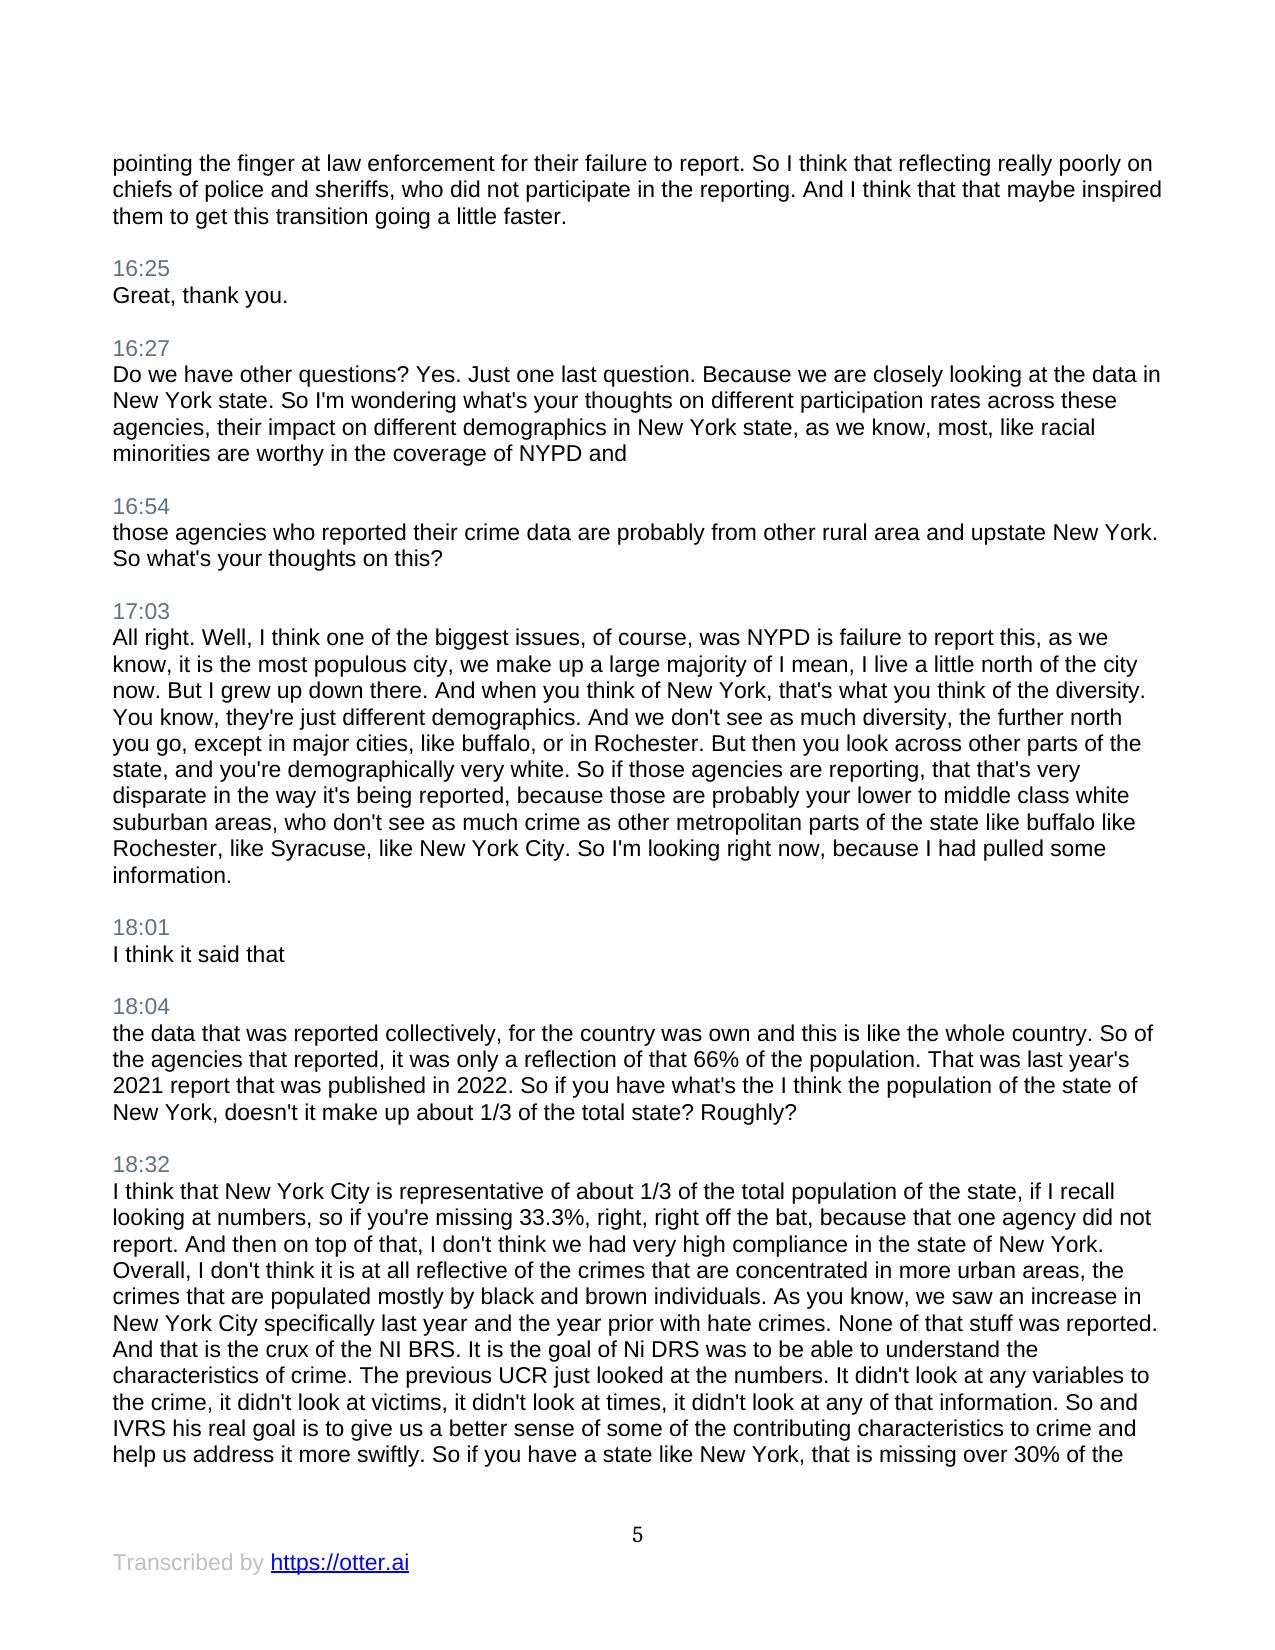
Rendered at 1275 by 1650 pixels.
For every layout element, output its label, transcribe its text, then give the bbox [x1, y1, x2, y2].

text All right. Well, I think one of the biggest issues, of course, was NYPD is failure to report this, as we know, it is the most populous city, we make up a large majority of I mean, I live a little north of the city now. But I grew up down there. And when you think of New York, that's what you think of the diversity. You know, they're just different demographics. And we don't see as much diversity, the further north you go, except in major cities, like buffalo, or in Rochester. But then you look across other parts of the state, and you're demographically very white. So if those agencies are reporting, that that's very disparate in the way it's being reported, because those are probably your lower to middle class white suburban areas, who don't see as much crime as other metropolitan parts of the state like buffalo like Rochester, like Syracuse, like New York City. So I'm looking right now, because I had pulled some information. [112, 624, 1162, 888]
text 17:03 [112, 598, 1162, 624]
text Great, thank you. [112, 282, 1162, 308]
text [112, 1178, 1162, 1468]
text 16:27 [112, 334, 1162, 361]
text the data that was reported collectively, for the country was own and this is like the whole country. So of the agencies that reported, it was only a reflection of that 66% of the population. That was last year's 2021 report that was published in 2022. So if you have what's the I think the population of the state of New York, doesn't it make up about 1/3 of the total state? Roughly? [112, 1020, 1162, 1125]
text 16:54 [112, 493, 1162, 519]
text 18:01 [112, 914, 1162, 941]
text those agencies who reported their crime data are probably from other rural area and upstate New York. So what's your thoughts on this? [112, 519, 1162, 572]
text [112, 150, 1162, 229]
text 16:25 [112, 255, 1162, 282]
text Do we have other questions? Yes. Just one last question. Because we are closely looking at the data in New York state. So I'm wondering what's your thoughts on different participation rates across these agencies, their impact on different demographics in New York state, as we know, most, like racial minorities are worthy in the coverage of NYPD and [112, 361, 1162, 466]
text 18:32 [112, 1151, 1162, 1178]
text I think it said that [112, 941, 1162, 967]
text 18:04 [112, 993, 1162, 1020]
